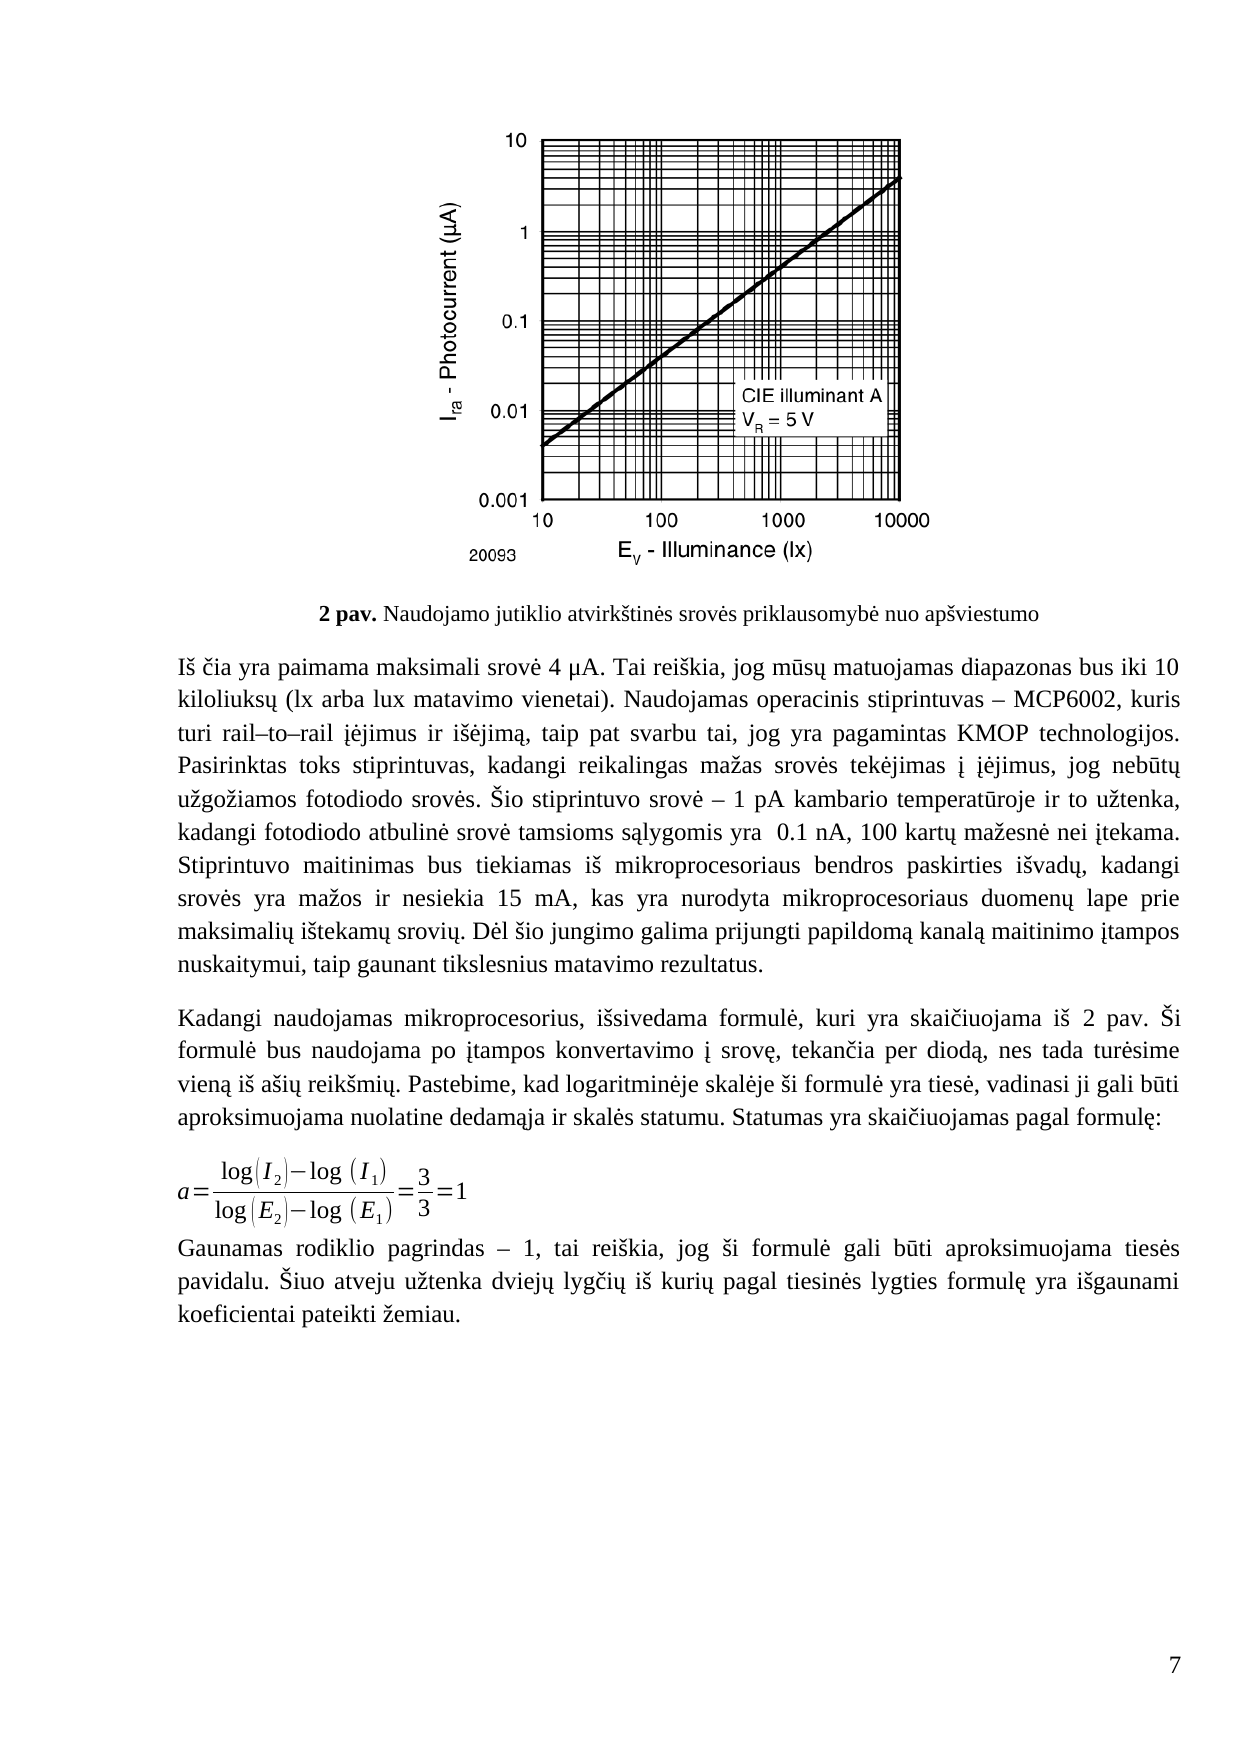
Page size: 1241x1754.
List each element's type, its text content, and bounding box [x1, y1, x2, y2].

text Gaunamas rodiklio pagrindas – 1, tai reiškia, jog ši formulė gali būti aproksimuojama tiesės pavidalu. Šiuo atveju užtenka dviejų lygčių iš kurių pagal tiesinės lygties formulę yra išgaunami koeficientai pateikti žemiau. [177, 1233, 1181, 1328]
text Iš čia yra paimama maksimali srovė 4 μA. Tai reiškia, jog mūsų matuojamas diapazonas bus iki 10 kiloliuksų (lx arba lux matavimo vienetai). Naudojamas operacinis stiprintuvas – MCP6002, kuris turi rail–to–rail įėjimus ir išėjimą, taip pat svarbu tai, jog yra pagamintas KMOP technologijos. Pasirinktas toks stiprintuvas, kadangi reikalingas mažas srovės tekėjimas į įėjimus, jog nebūtų užgožiamos fotodiodo srovės. Šio stiprintuvo srovė – 1 pA kambario temperatūroje ir to užtenka, kadangi fotodiodo atbulinė srovė tamsioms sąlygomis yra 0.1 nA, 100 kartų mažesnė nei įtekama. Stiprintuvo maitinimas bus tiekiamas iš mikroprocesoriaus bendros paskirties išvadų, kadangi srovės yra mažos ir nesiekia 15 mA, kas yra nurodyta mikroprocesoriaus duomenų lape prie maksimalių ištekamų srovių. Dėl šio jungimo galima prijungti papildomą kanalą maitinimo įtampos nuskaitymui, taip gaunant tikslesnius matavimo rezultatus. [177, 652, 1181, 977]
picture [418, 118, 940, 576]
text Kadangi naudojamas mikroprocesorius, išsivedama formulė, kuri yra skaičiuojama iš 2 pav. Ši formulė bus naudojama po įtampos konvertavimo į srovę, tekančia per diodą, nes tada turėsime vieną iš ašių reikšmių. Pastebime, kad logaritminėje skalėje ši formulė yra tiesė, vadinasi ji gali būti aproksimuojama nuolatine dedamąja ir skalės statumu. Statumas yra skaičiuojamas pagal formulę: [177, 1003, 1181, 1130]
text 2 pav. Naudojamo jutiklio atvirkštinės srovės priklausomybė nuo apšviestumo [177, 601, 1181, 627]
